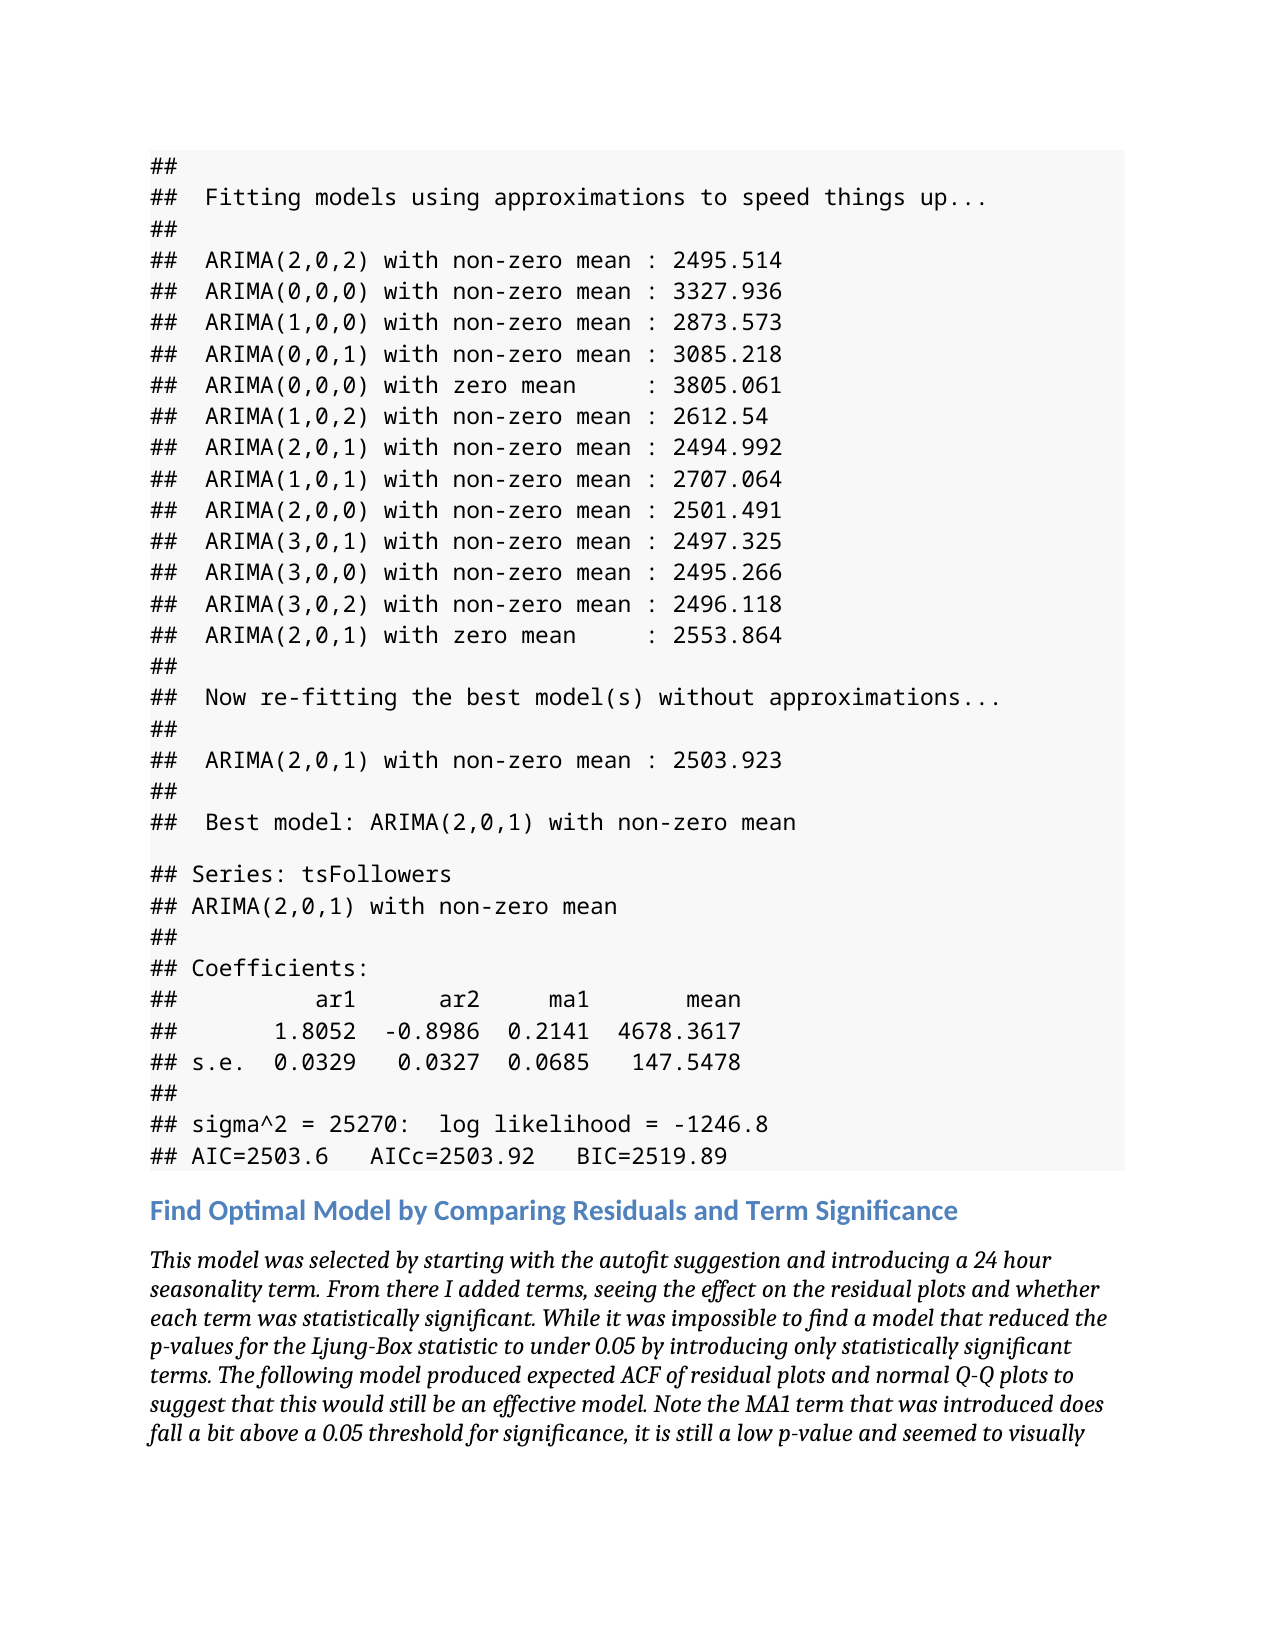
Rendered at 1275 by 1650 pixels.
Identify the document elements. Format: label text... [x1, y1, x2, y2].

subtitle Find Optimal Model by Comparing Residuals and Term Significance [150, 1192, 1125, 1227]
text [150, 1246, 1125, 1447]
text ## Series: tsFollowers ## ARIMA(2,0,1) with non-zero mean ## ## Coefficients: ## ar1 ar2 ma1 mean ## 1.8052 -0.8986 0.2141 4678.3617 ## s.e. 0.0329 0.0327 0.0685 147.5478 ## ## sigma^2 = 25270: log likelihood = -1246.8 ## AIC=2503.6 AICc=2503.92 BIC=2519.89 [150, 858, 1125, 1171]
text ## ## Fitting models using approximations to speed things up... ## ## ARIMA(2,0,2) with non-zero mean : 2495.514 ## ARIMA(0,0,0) with non-zero mean : 3327.936 ## ARIMA(1,0,0) with non-zero mean : 2873.573 ## ARIMA(0,0,1) with non-zero mean : 3085.218 ## ARIMA(0,0,0) with zero mean : 3805.061 ## ARIMA(1,0,2) with non-zero mean : 2612.54 ## ARIMA(2,0,1) with non-zero mean : 2494.992 ## ARIMA(1,0,1) with non-zero mean : 2707.064 ## ARIMA(2,0,0) with non-zero mean : 2501.491 ## ARIMA(3,0,1) with non-zero mean : 2497.325 ## ARIMA(3,0,0) with non-zero mean : 2495.266 ## ARIMA(3,0,2) with non-zero mean : 2496.118 ## ARIMA(2,0,1) with zero mean : 2553.864 ## ## Now re-fitting the best model(s) without approximations... ## ## ARIMA(2,0,1) with non-zero mean : 2503.923 ## ## Best model: ARIMA(2,0,1) with non-zero mean [150, 150, 1125, 837]
